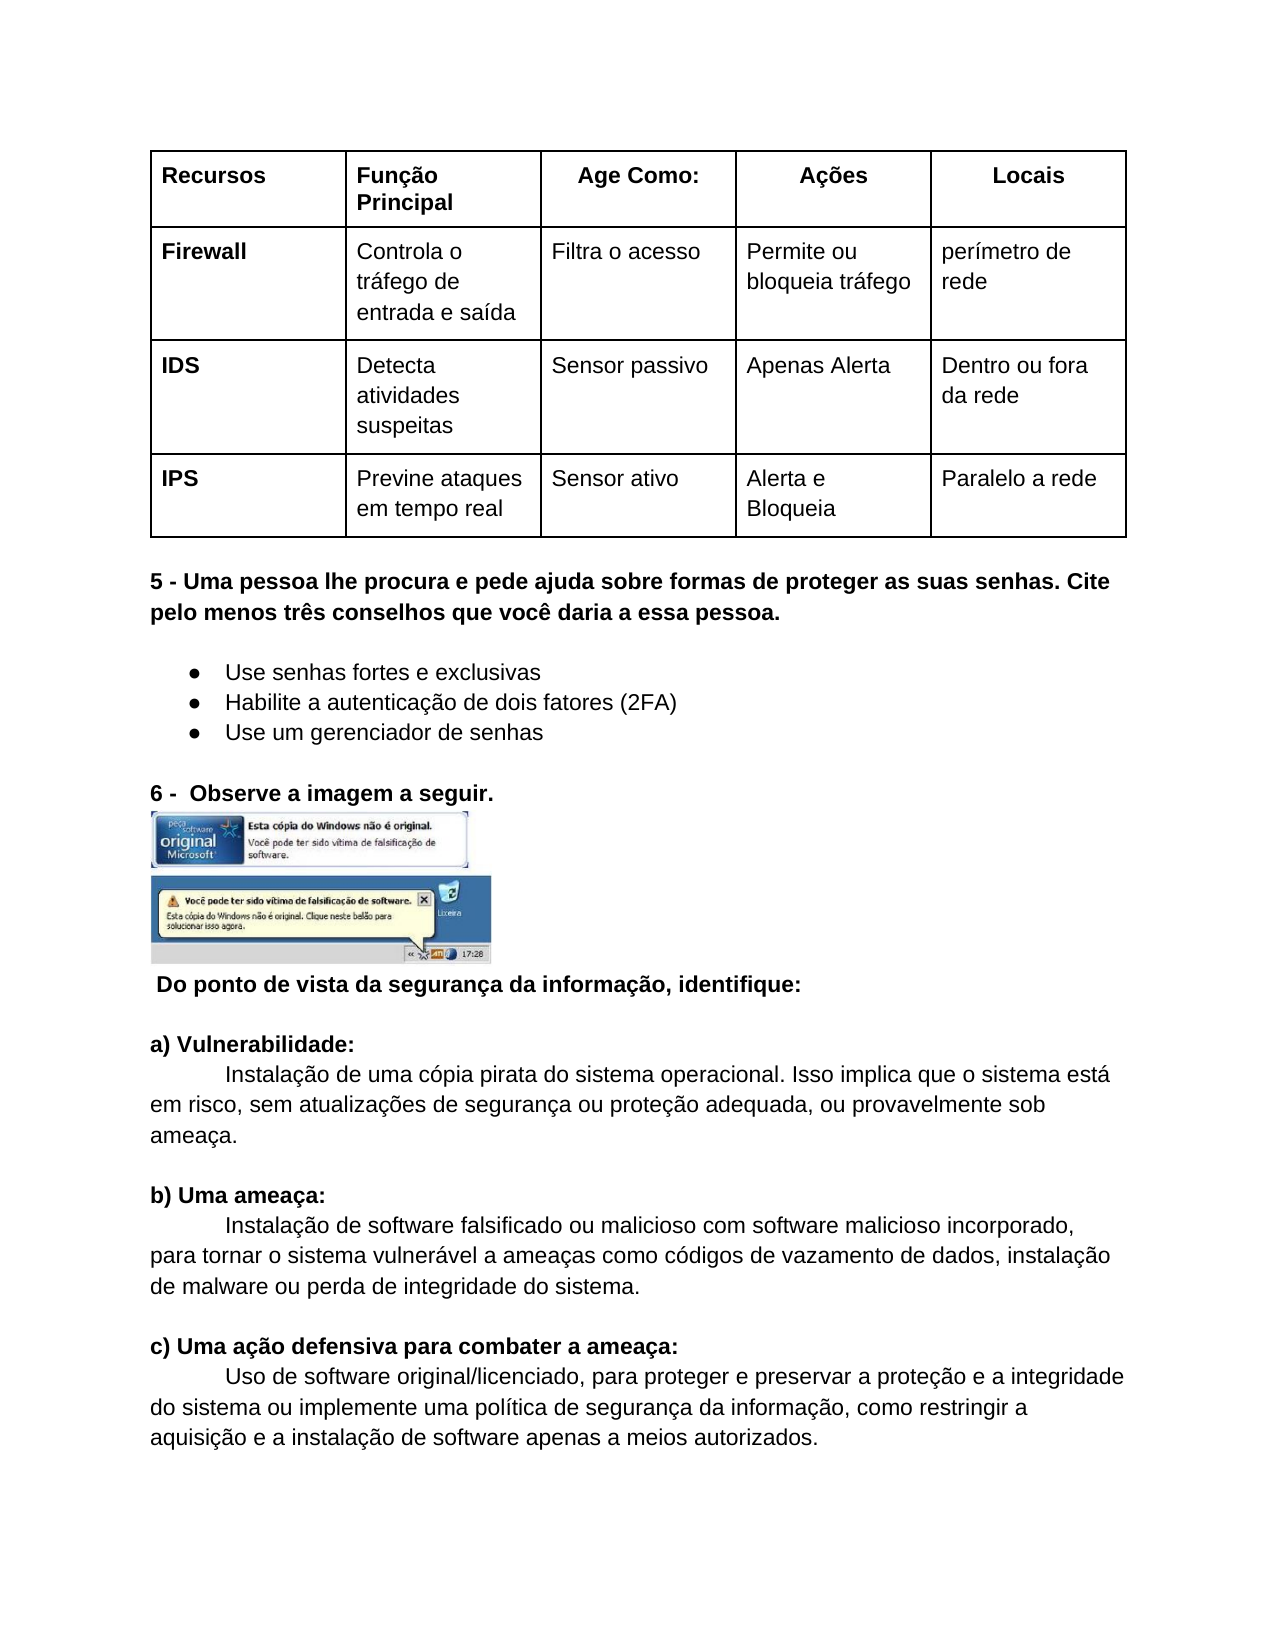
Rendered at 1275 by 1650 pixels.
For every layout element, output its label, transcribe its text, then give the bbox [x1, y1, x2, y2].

table_cell perímetro de rede [932, 228, 1125, 339]
text b) Uma ameaça: [150, 1182, 1125, 1208]
text Do ponto de vista da segurança da informação, identifique: [150, 971, 1125, 997]
table_cell Detecta atividades suspeitas [347, 341, 540, 453]
table_cell Paralelo a rede [932, 455, 1125, 536]
table_cell Alerta e Bloqueia [737, 455, 930, 536]
table_header Recursos [152, 152, 345, 226]
text Uso de software original/licenciado, para proteger e preservar a proteção e a integridade do sistema ou implemente uma política de segurança da informação, como restringir a aquisição e a instalação de software apenas a meios autorizados. [150, 1363, 1125, 1450]
picture [150, 810, 493, 967]
text 6 - Observe a imagem a seguir. [150, 780, 1125, 806]
table_cell IDS [152, 341, 345, 453]
table_header Função Principal [347, 152, 540, 226]
table_cell Apenas Alerta [737, 341, 930, 453]
text a) Vulnerabilidade: [150, 1031, 1125, 1057]
table_cell Sensor ativo [542, 455, 735, 536]
table_cell Permite ou bloqueia tráfego [737, 228, 930, 339]
list Use um gerenciador de senhas [187, 719, 1125, 746]
list Habilite a autenticação de dois fatores (2FA) [187, 689, 1125, 716]
table_header Ações [737, 152, 930, 226]
text c) Uma ação defensiva para combater a ameaça: [150, 1333, 1125, 1359]
table_header Locais [932, 152, 1125, 226]
text 5 - Uma pessoa lhe procura e pede ajuda sobre formas de proteger as suas senhas. Cite pelo menos três conselhos que você daria a essa pessoa. [150, 568, 1125, 625]
text Instalação de software falsificado ou malicioso com software malicioso incorporado, para tornar o sistema vulnerável a ameaças como códigos de vazamento de dados, instalação de malware ou perda de integridade do sistema. [150, 1212, 1125, 1299]
table_cell Controla o tráfego de entrada e saída [347, 228, 540, 339]
text Instalação de uma cópia pirata do sistema operacional. Isso implica que o sistema está em risco, sem atualizações de segurança ou proteção adequada, ou provavelmente sob ameaça. [150, 1061, 1125, 1148]
list Use senhas fortes e exclusivas [187, 659, 1125, 685]
table_cell Dentro ou fora da rede [932, 341, 1125, 453]
table_cell Previne ataques em tempo real [347, 455, 540, 536]
table_cell Sensor passivo [542, 341, 735, 453]
table_cell Filtra o acesso [542, 228, 735, 339]
table_header Age Como: [542, 152, 735, 226]
table_cell Firewall [152, 228, 345, 339]
table_cell IPS [152, 455, 345, 536]
